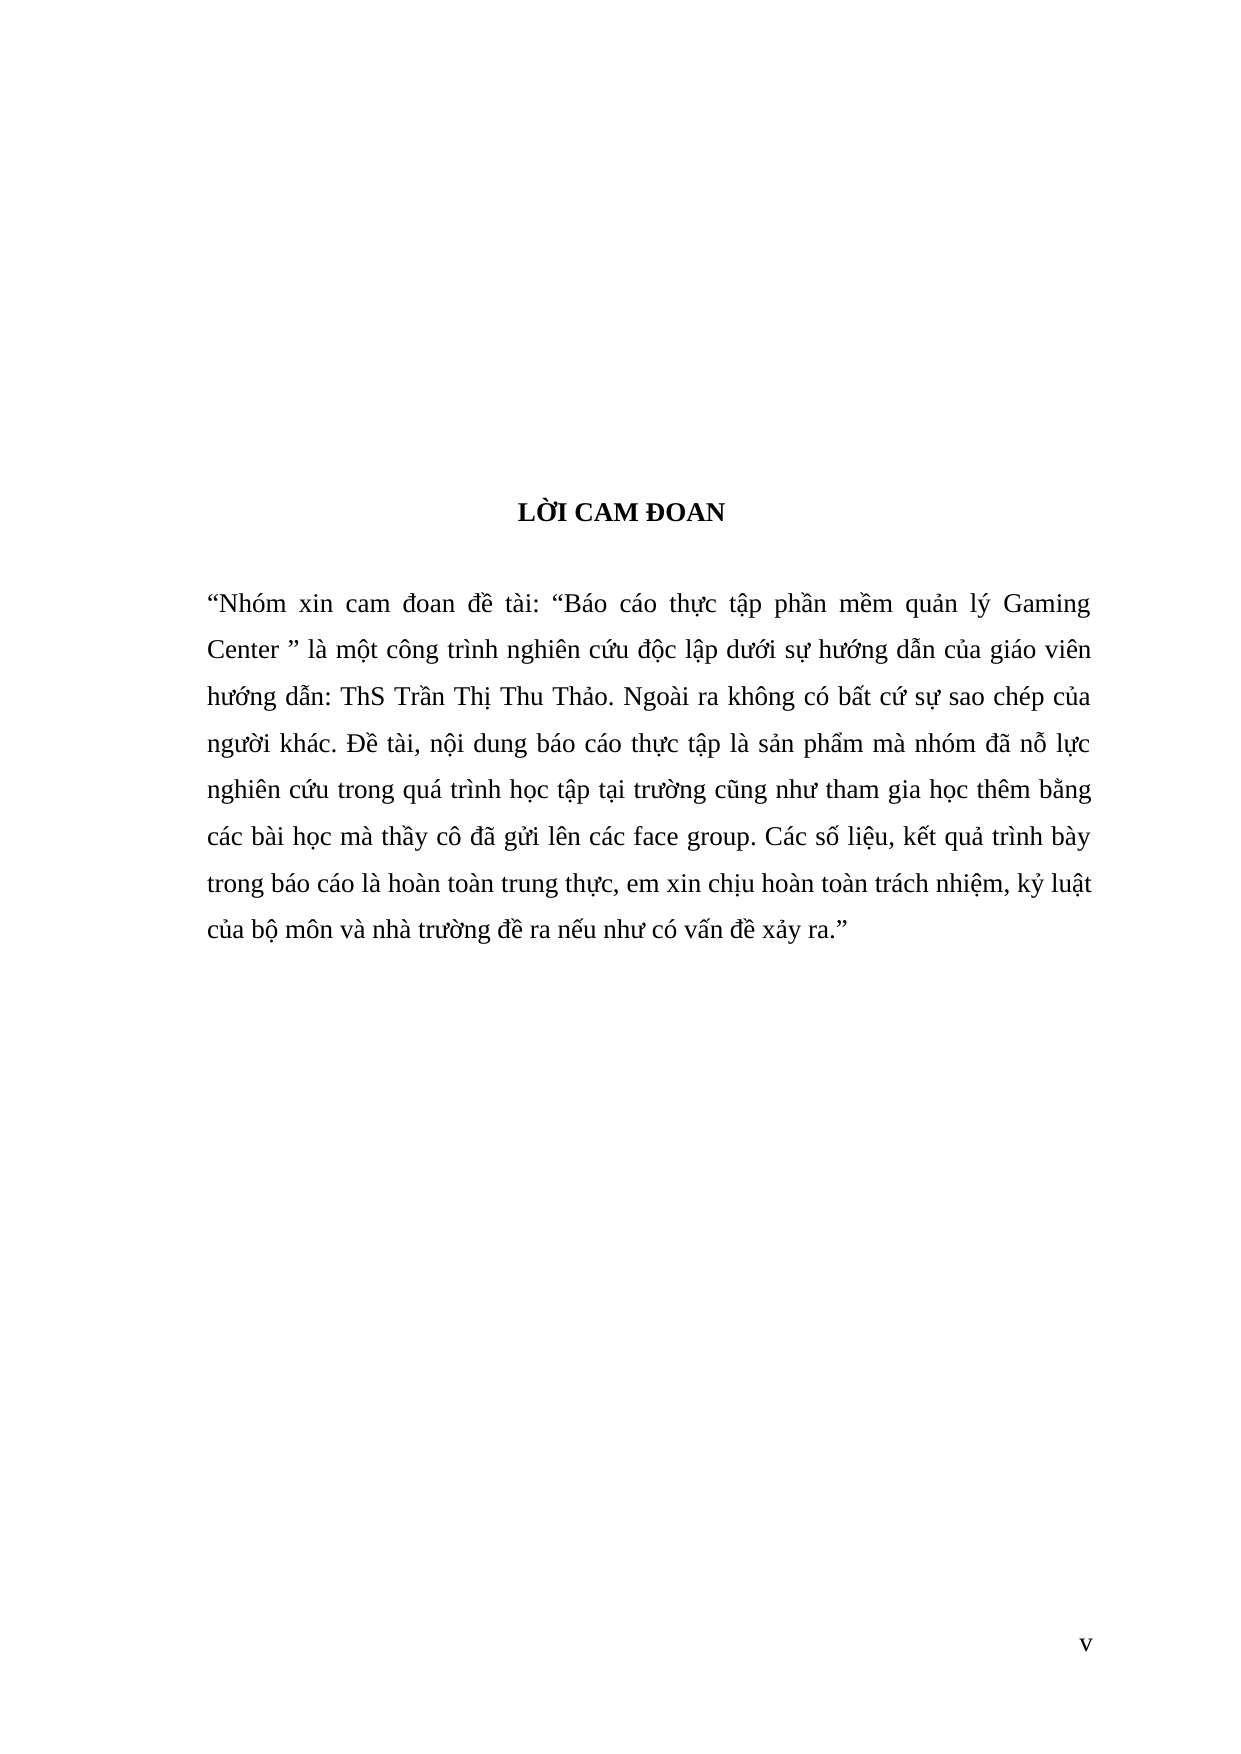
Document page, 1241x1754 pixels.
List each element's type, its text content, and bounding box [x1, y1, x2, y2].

text LỜI CAM ĐOAN [207, 497, 1092, 528]
text “Nhóm xin cam đoan đề tài: “Báo cáo thực tập phần mềm quản lý Gaming Center ” là một công trình nghiên cứu độc lập dưới sự hướng dẫn của giáo viên hướng dẫn: ThS Trần Thị Thu Thảo. Ngoài ra không có bất cứ sự sao chép của người khác. Đề tài, nội dung báo cáo thực tập là sản phẩm mà nhóm đã nỗ lực nghiên cứu trong quá trình học tập tại trường cũng như tham gia học thêm bằng các bài học mà thầy cô đã gửi lên các face group. Các số liệu, kết quả trình bày trong báo cáo là hoàn toàn trung thực, em xin chịu hoàn toàn trách nhiệm, kỷ luật của bộ môn và nhà trường đề ra nếu như có vấn đề xảy ra.” [207, 587, 1092, 945]
